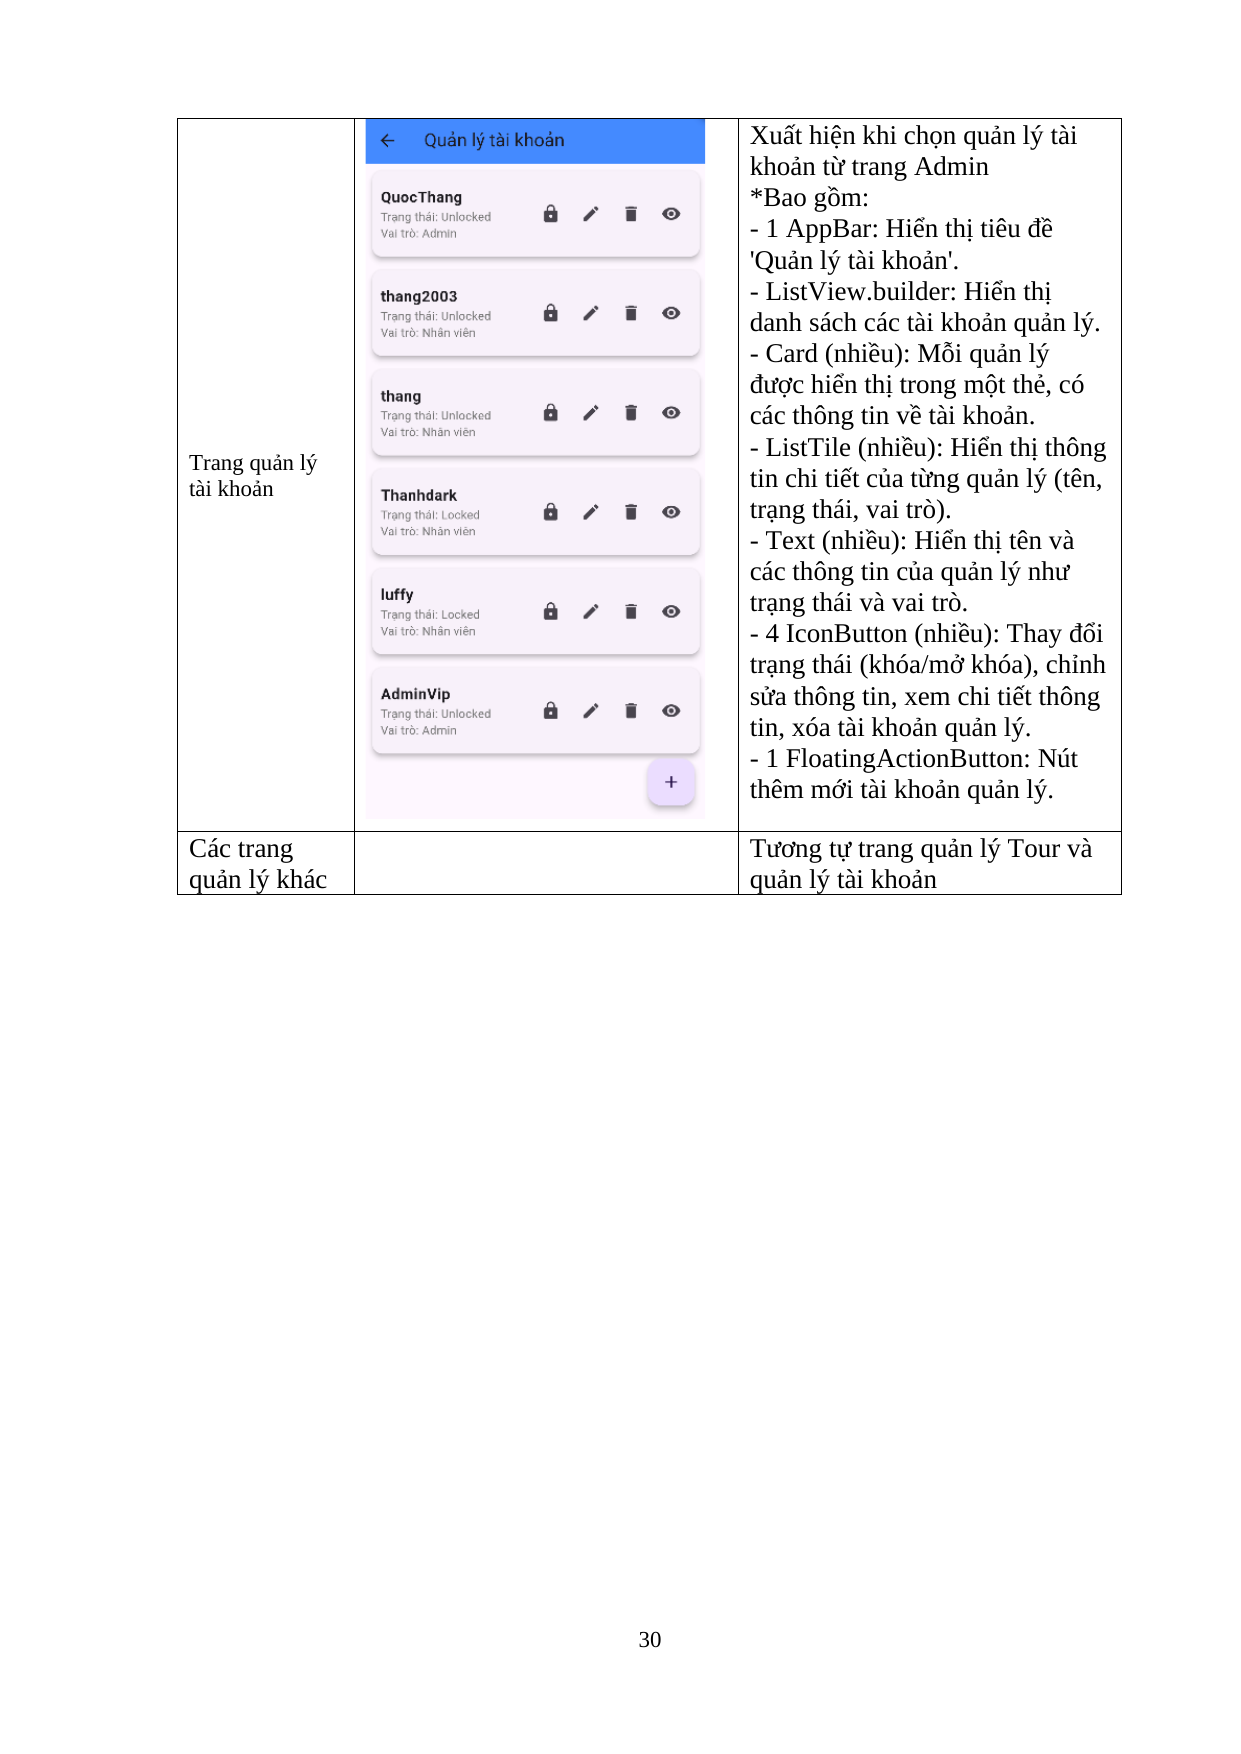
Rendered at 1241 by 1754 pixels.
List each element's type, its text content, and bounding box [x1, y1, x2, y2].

table_cell Tương tự trang quản lý Tour và quản lý tài khoản [739, 832, 1121, 894]
table_cell [355, 832, 738, 894]
table_cell Trang quản lý tài khoản [178, 119, 354, 831]
table_cell Xuất hiện khi chọn quản lý tài khoản từ trang Admin *Bao gồm: - 1 AppBar: Hiển thị tiêu đề 'Quản lý tài khoản'. - ListView.builder: Hiển thị danh sách các tài khoản quản lý. - Card (nhiều): Mỗi quản lý được hiển thị trong một thẻ, có các thông tin về tài khoản. - ListTile (nhiều): Hiển thị thông tin chi tiết của từng quản lý (tên, trạng thái, vai trò). - Text (nhiều): Hiển thị tên và các thông tin của quản lý như trạng thái và vai trò. - 4 IconButton (nhiều): Thay đổi trạng thái (khóa/mở khóa), chỉnh sửa thông tin, xem chi tiết thông tin, xóa tài khoản quản lý. - 1 FloatingActionButton: Nút thêm mới tài khoản quản lý. [739, 119, 1121, 831]
picture [365, 119, 706, 819]
table_cell Các trang quản lý khác [178, 832, 354, 894]
table_cell [355, 119, 738, 831]
